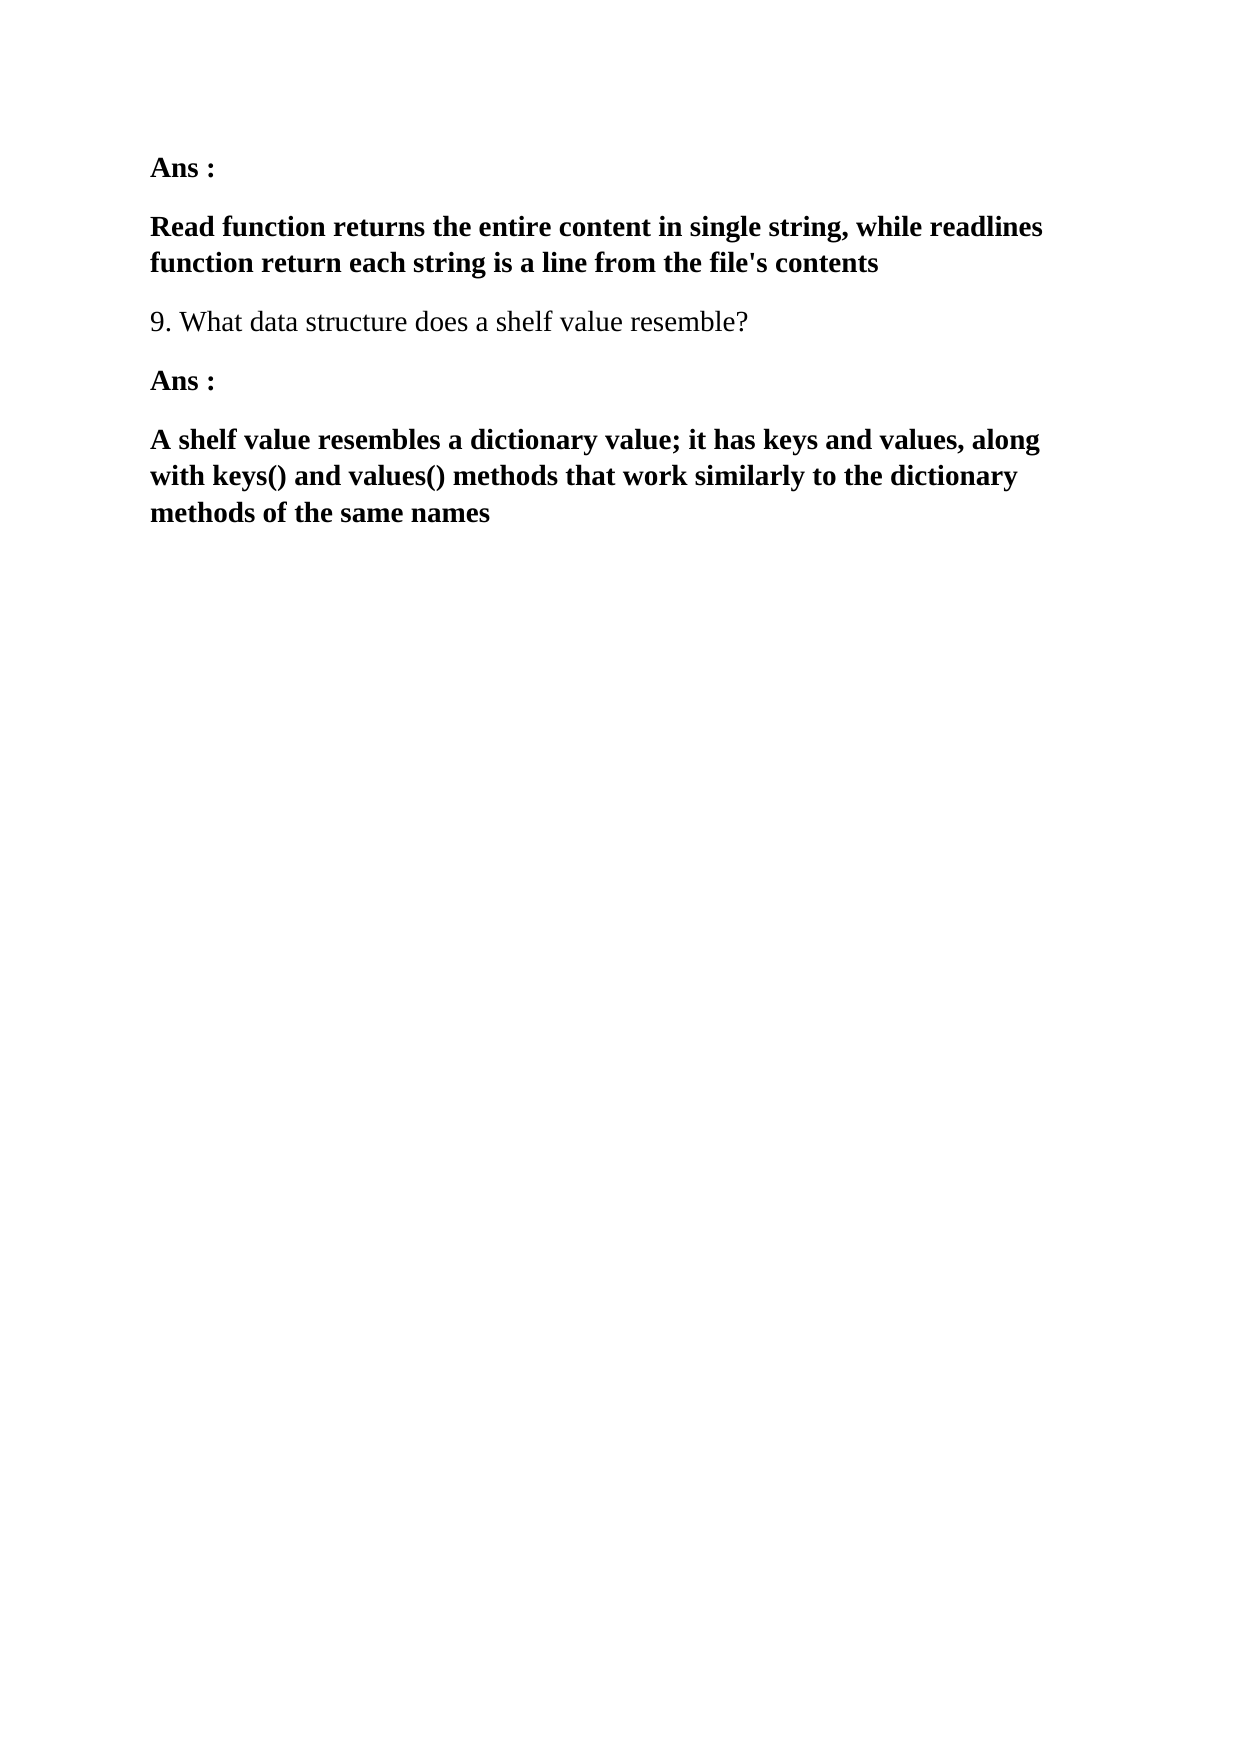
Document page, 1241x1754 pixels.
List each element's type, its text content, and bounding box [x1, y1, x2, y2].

text Ans : [150, 150, 1090, 183]
text Read function returns the entire content in single string, while readlines function return each string is a line from the file's contents [150, 209, 1090, 279]
text Ans : [150, 363, 1090, 397]
text 9. What data structure does a shelf value resemble? [150, 304, 1090, 338]
text A shelf value resembles a dictionary value; it has keys and values, along with keys() and values() methods that work similarly to the dictionary methods of the same names [150, 422, 1090, 528]
